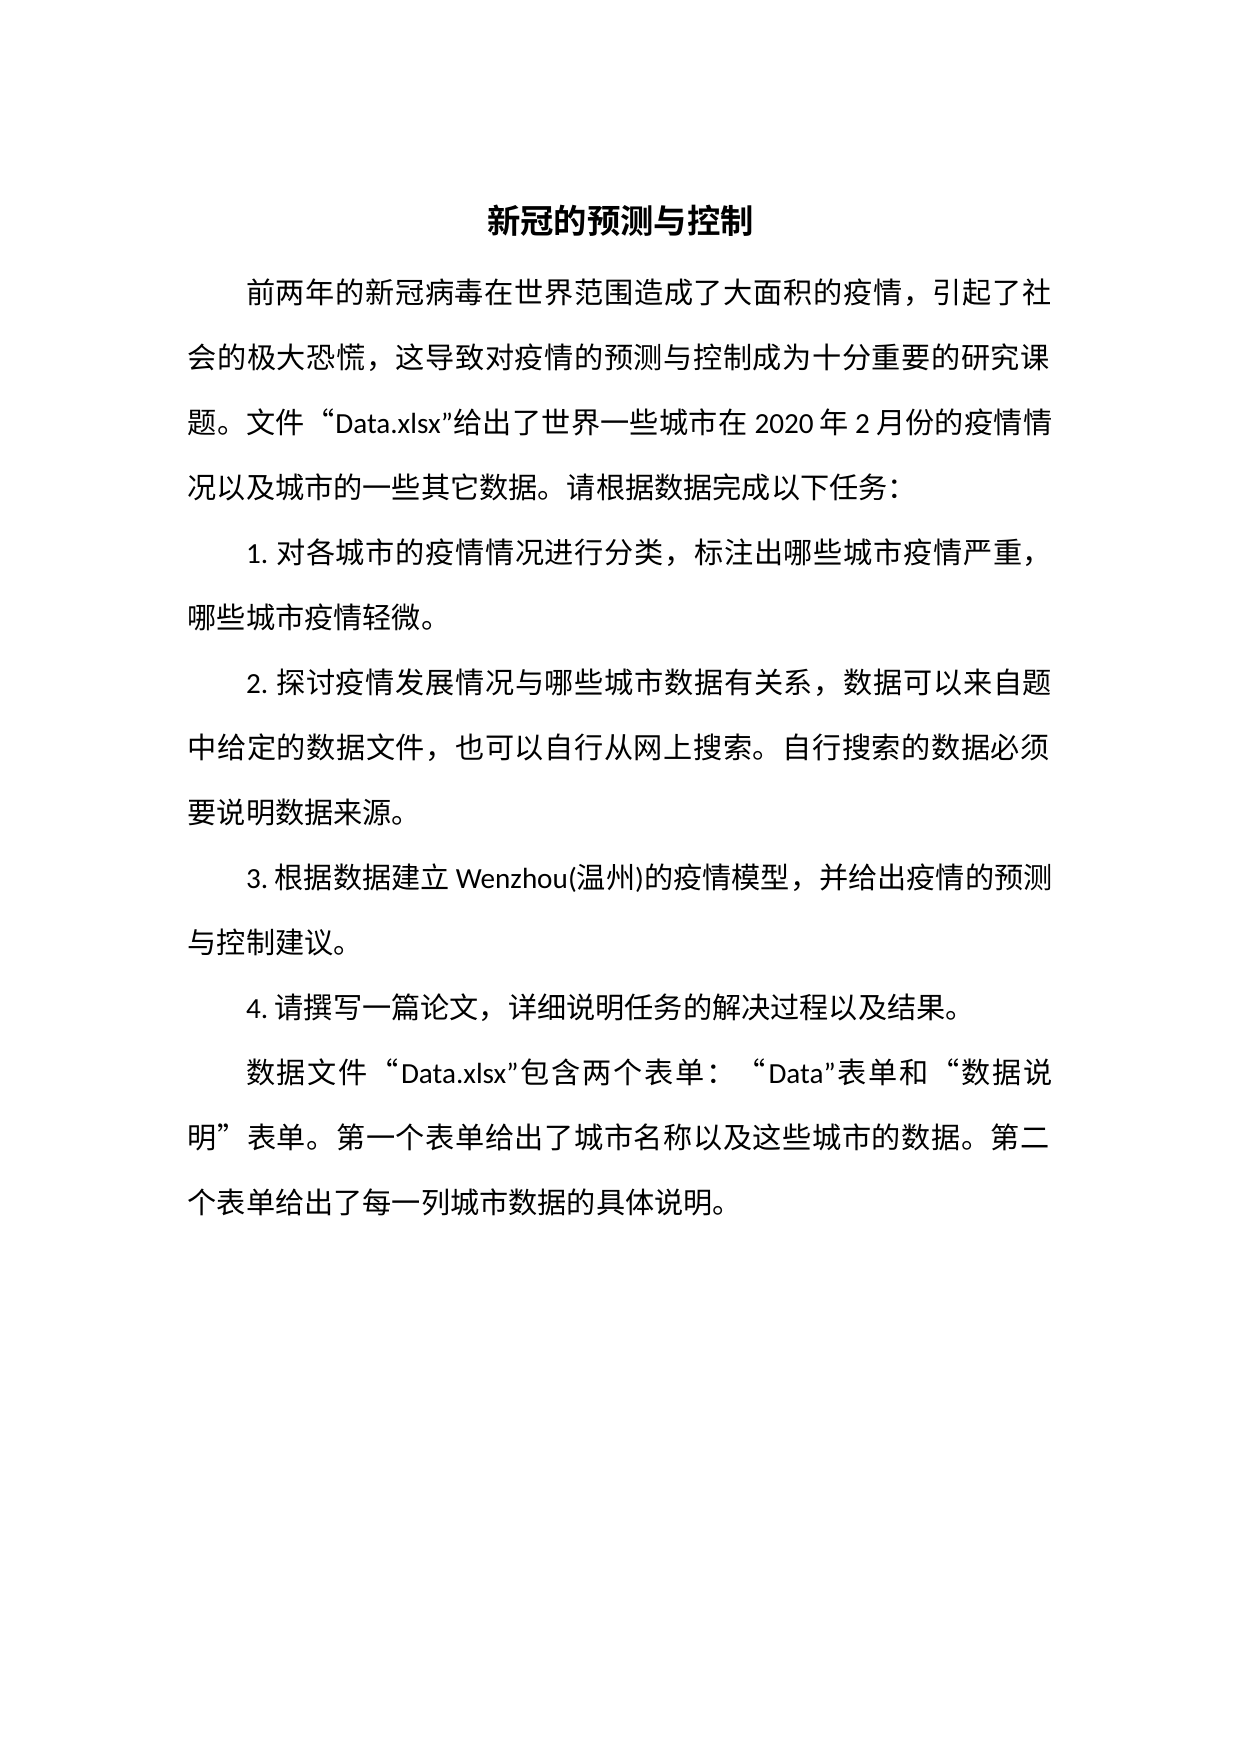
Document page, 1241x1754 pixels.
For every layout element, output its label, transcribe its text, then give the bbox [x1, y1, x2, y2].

text 3. 根据数据建立Wenzhou(温州)的疫情模型，并给出疫情的预测与控制建议。 [187, 843, 1053, 973]
text 4. 请撰写一篇论文，详细说明任务的解决过程以及结果。 [187, 973, 1053, 1038]
text 2. 探讨疫情发展情况与哪些城市数据有关系，数据可以来自题中给定的数据文件，也可以自行从网上搜索。自行搜索的数据必须要说明数据来源。 [187, 648, 1053, 843]
title 新冠的预测与控制 [187, 187, 1053, 252]
text 数据文件“Data.xlsx”包含两个表单：“Data”表单和“数据说明”表单。第一个表单给出了城市名称以及这些城市的数据。第二个表单给出了每一列城市数据的具体说明。 [187, 1038, 1053, 1233]
text 前两年的新冠病毒在世界范围造成了大面积的疫情，引起了社会的极大恐慌，这导致对疫情的预测与控制成为十分重要的研究课题。文件“Data.xlsx”给出了世界一些城市在2020年2月份的疫情情况以及城市的一些其它数据。请根据数据完成以下任务： [187, 258, 1053, 518]
text 1. 对各城市的疫情情况进行分类，标注出哪些城市疫情严重，哪些城市疫情轻微。 [187, 518, 1053, 648]
